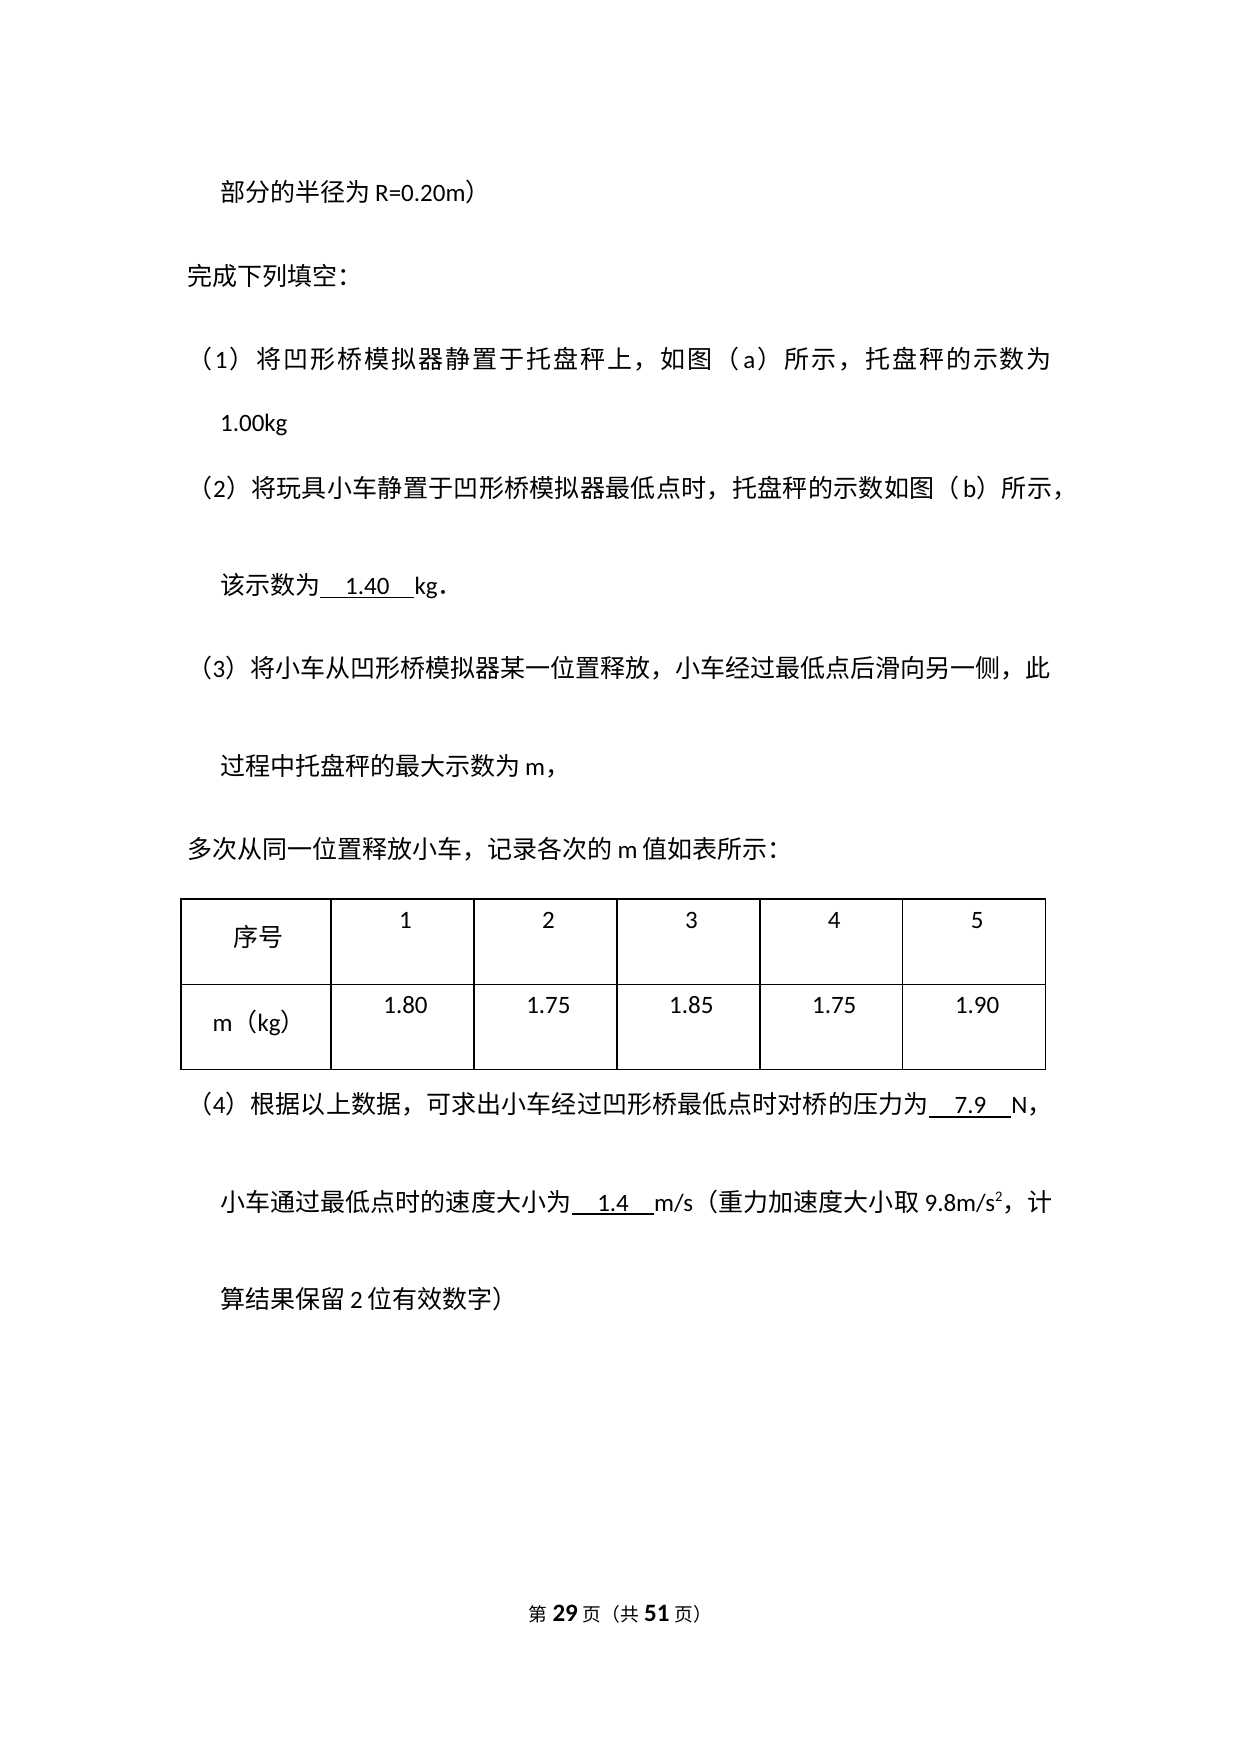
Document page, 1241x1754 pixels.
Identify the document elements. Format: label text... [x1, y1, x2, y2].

table_header 序号 [182, 900, 330, 983]
text （2）将玩具小车静置于凹形桥模拟器最低点时，托盘秤的示数如图（b）所示，该示数为 1.40 kg． [187, 454, 1053, 616]
table_cell 1.80 [332, 985, 473, 1069]
table_cell m（kg） [182, 985, 330, 1069]
table_header 2 [475, 900, 616, 983]
text （1）将凹形桥模拟器静置于托盘秤上，如图（a）所示，托盘秤的示数为1.00kg [187, 325, 1053, 438]
table_cell 1.75 [475, 985, 616, 1069]
text （4）根据以上数据，可求出小车经过凹形桥最低点时对桥的压力为 7.9 N，小车通过最低点时的速度大小为 1.4 m/s（重力加速度大小取9.8m/s2，计算结果保留2位有效数字） [187, 1070, 1053, 1330]
table_cell 1.85 [618, 985, 759, 1069]
table_header 5 [903, 900, 1045, 983]
table_cell 1.75 [761, 985, 902, 1069]
table_header 1 [332, 900, 473, 983]
text 9．（6分）某物理小组的同学设计了一个粗测玩具小车通过凹形桥最低点时的速度的实验，所用器材有：玩具小车，压力式托盘秤，凹形桥模拟器（圆弧部分的半径为R=0.20m） [187, 158, 1053, 223]
text 完成下列填空： [187, 242, 1053, 307]
text 多次从同一位置释放小车，记录各次的m值如表所示： [187, 815, 1053, 880]
text （3）将小车从凹形桥模拟器某一位置释放，小车经过最低点后滑向另一侧，此过程中托盘秤的最大示数为m， [187, 634, 1053, 797]
table_header 4 [761, 900, 902, 983]
table_cell 1.90 [903, 985, 1045, 1069]
table_header 3 [618, 900, 759, 983]
